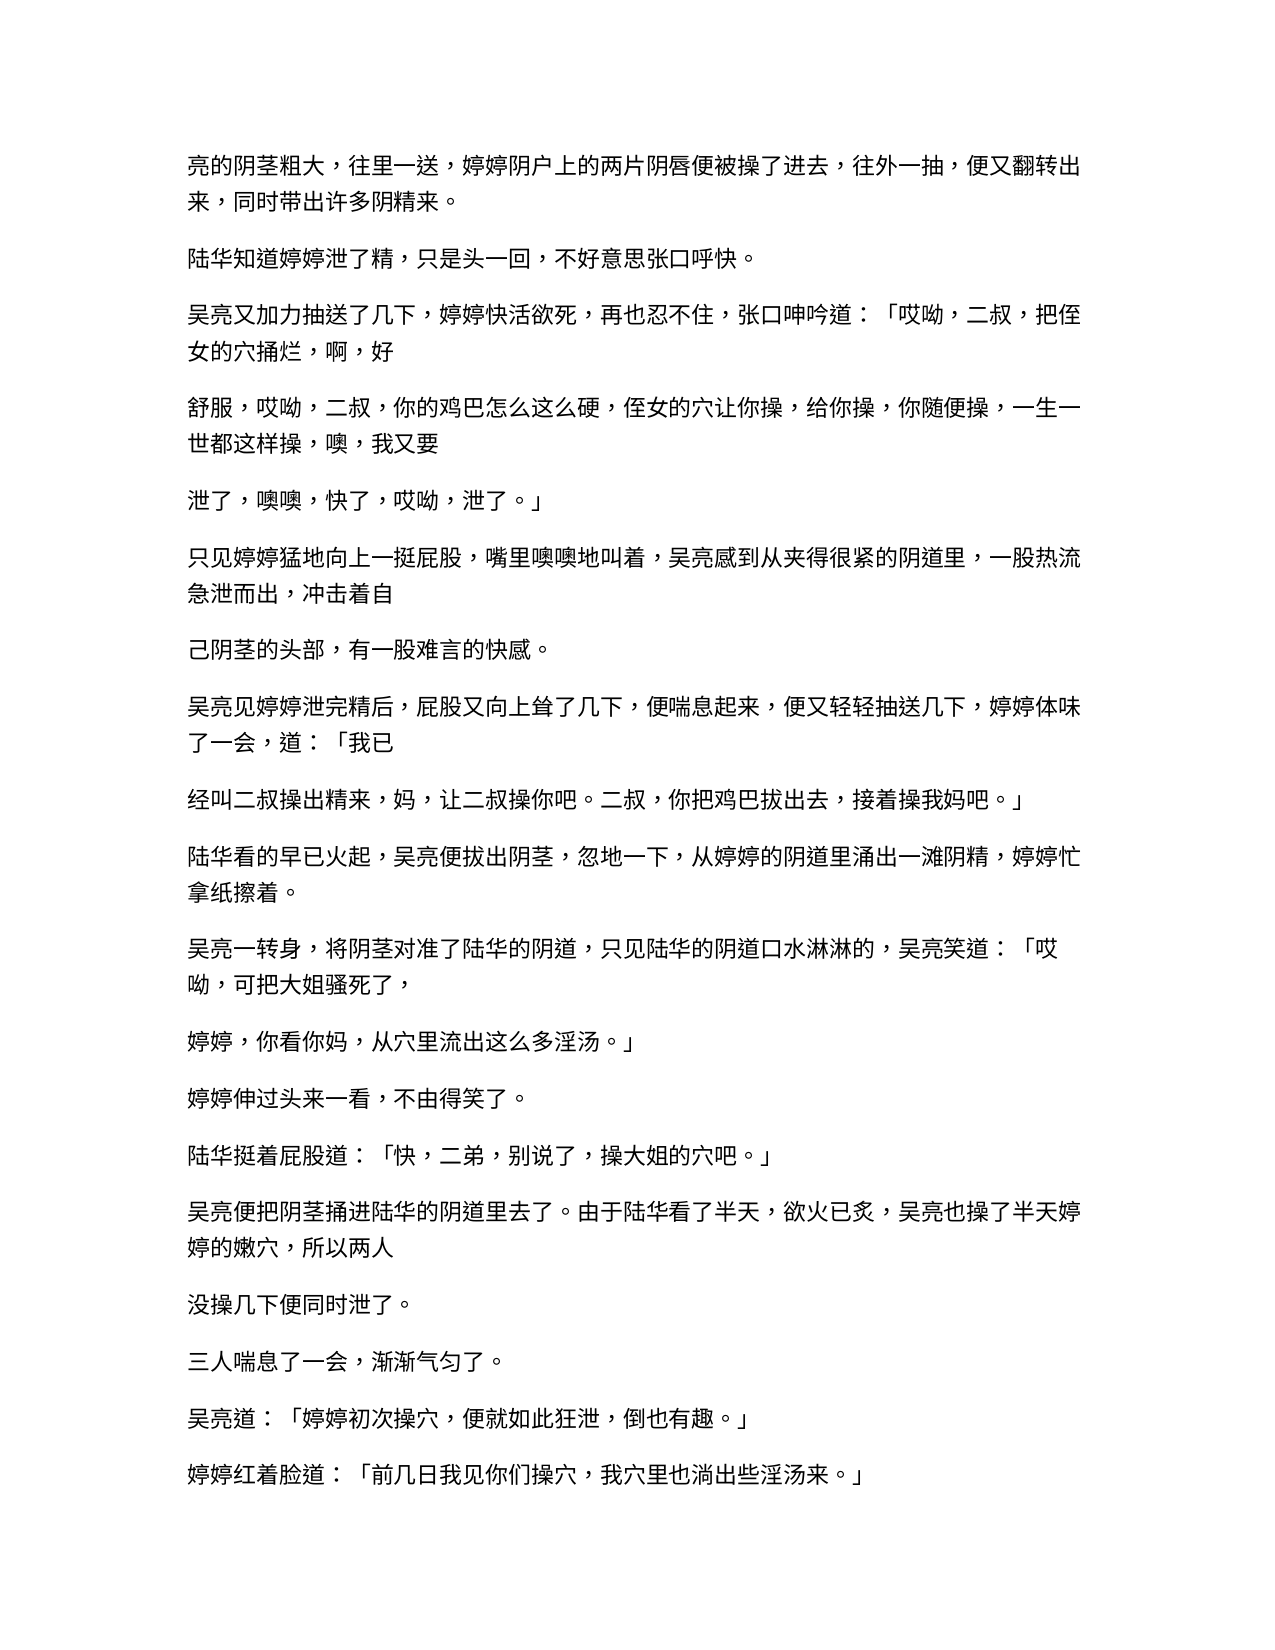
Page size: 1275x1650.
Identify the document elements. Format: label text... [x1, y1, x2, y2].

text 三人喘息了一会，渐渐气匀了。 [187, 1346, 1087, 1377]
text 陆华知道婷婷泄了精，只是头一回，不好意思张口呼快。 [187, 243, 1087, 274]
text 亮的阴茎粗大，往里一送，婷婷阴户上的两片阴唇便被操了进去，往外一抽，便又翻转出来，同时带出许多阴精来。 [187, 150, 1087, 217]
text 陆华看的早已火起，吴亮便拔出阴茎，忽地一下，从婷婷的阴道里涌出一滩阴精，婷婷忙拿纸擦着。 [187, 841, 1087, 908]
text 婷婷，你看你妈，从穴里流出这么多淫汤。」 [187, 1026, 1087, 1057]
text 经叫二叔操出精来，妈，让二叔操你吧。二叔，你把鸡巴拔出去，接着操我妈吧。」 [187, 784, 1087, 815]
text 舒服，哎呦，二叔，你的鸡巴怎么这么硬，侄女的穴让你操，给你操，你随便操，一生一世都这样操，噢，我又要 [187, 392, 1087, 459]
text 泄了，噢噢，快了，哎呦，泄了。」 [187, 485, 1087, 516]
text 只见婷婷猛地向上一挺屁股，嘴里噢噢地叫着，吴亮感到从夹得很紧的阴道里，一股热流急泄而出，冲击着自 [187, 542, 1087, 609]
text 吴亮一转身，将阴茎对准了陆华的阴道，只见陆华的阴道口水淋淋的，吴亮笑道：「哎呦，可把大姐骚死了， [187, 933, 1087, 1001]
text 婷婷伸过头来一看，不由得笑了。 [187, 1083, 1087, 1114]
text 吴亮道：「婷婷初次操穴，便就如此狂泄，倒也有趣。」 [187, 1403, 1087, 1434]
text 吴亮见婷婷泄完精后，屁股又向上耸了几下，便喘息起来，便又轻轻抽送几下，婷婷体味了一会，道：「我已 [187, 691, 1087, 758]
text 没操几下便同时泄了。 [187, 1289, 1087, 1320]
text 吴亮又加力抽送了几下，婷婷快活欲死，再也忍不住，张口呻吟道：「哎呦，二叔，把侄女的穴捅烂，啊，好 [187, 299, 1087, 367]
text 己阴茎的头部，有一股难言的快感。 [187, 634, 1087, 666]
text 陆华挺着屁股道：「快，二弟，别说了，操大姐的穴吧。」 [187, 1139, 1087, 1171]
text 婷婷红着脸道：「前几日我见你们操穴，我穴里也淌出些淫汤来。」 [187, 1459, 1087, 1491]
text 吴亮便把阴茎捅进陆华的阴道里去了。由于陆华看了半天，欲火已炙，吴亮也操了半天婷婷的嫩穴，所以两人 [187, 1196, 1087, 1263]
